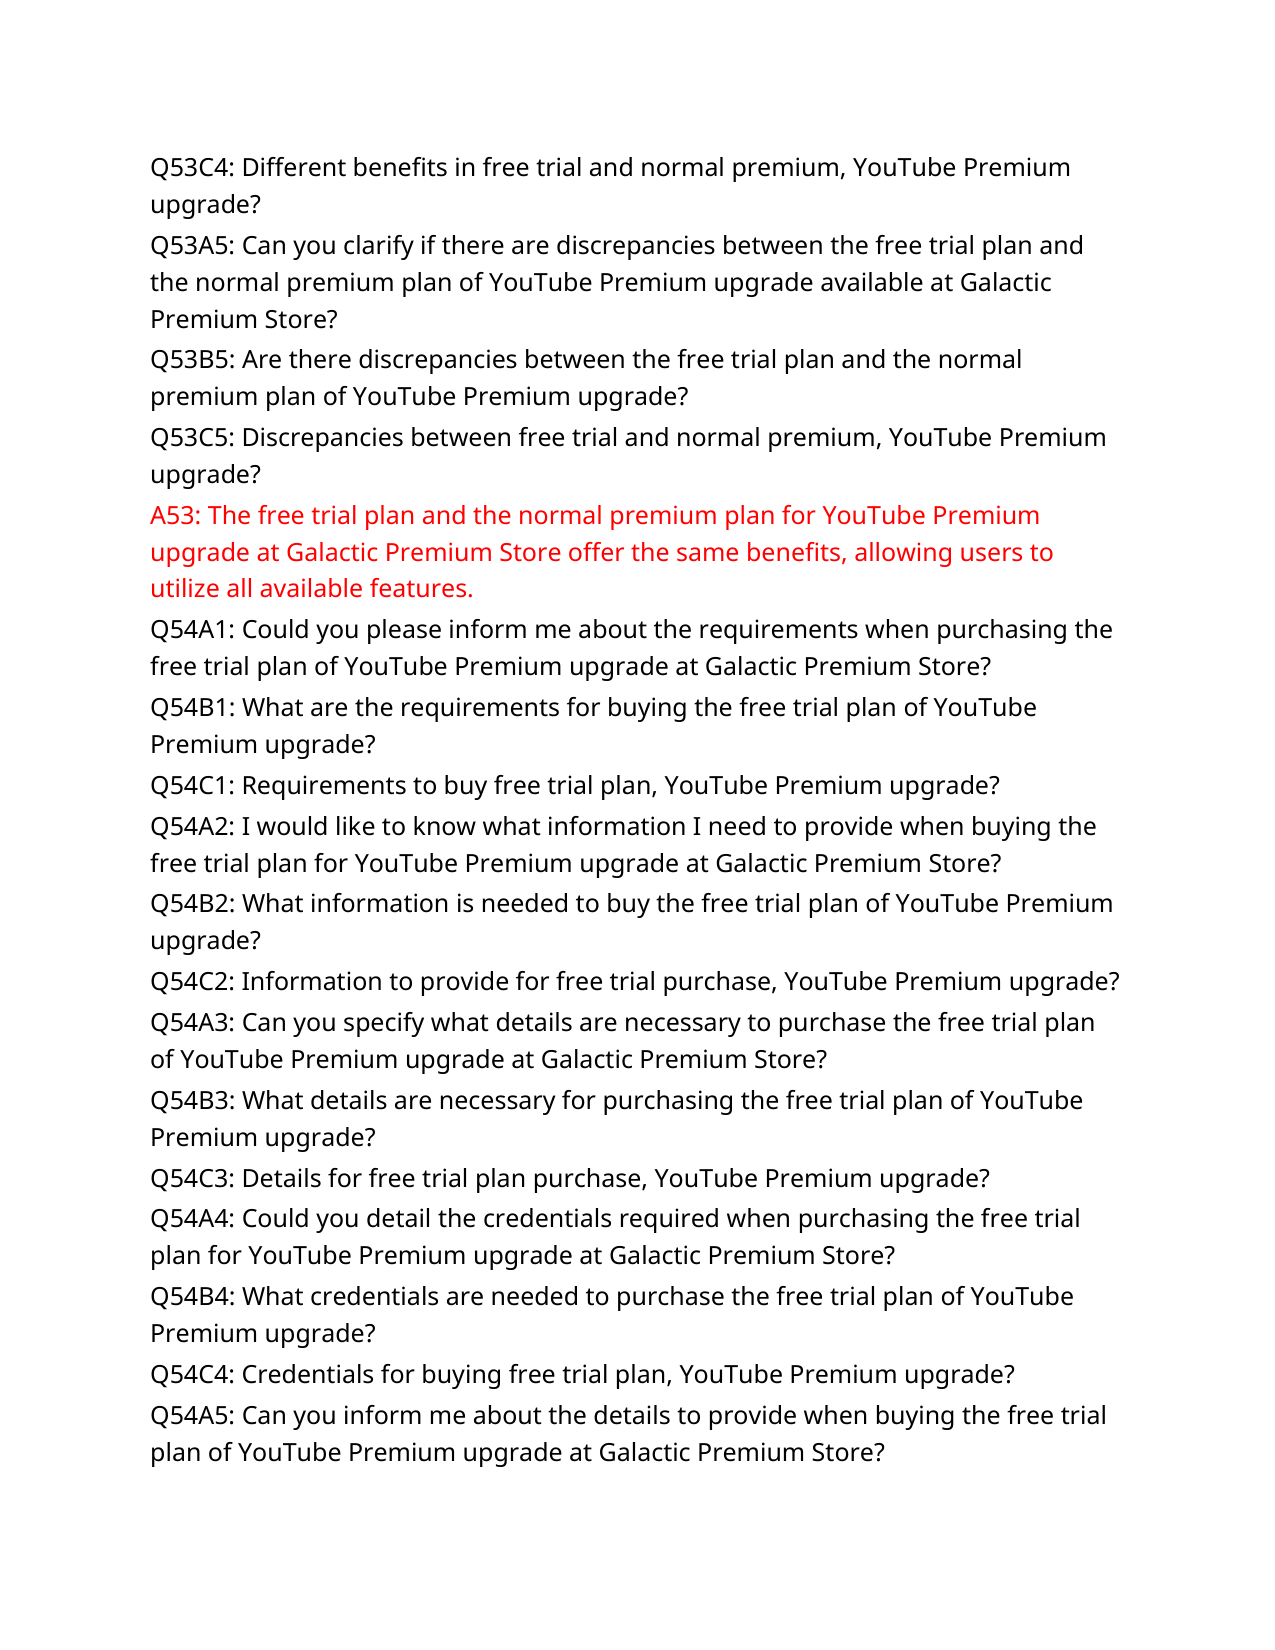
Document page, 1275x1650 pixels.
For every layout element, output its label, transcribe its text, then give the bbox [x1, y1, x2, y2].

subtitle Q54B2: What information is needed to buy the free trial plan of YouTube Premium upgrade? [150, 886, 1125, 957]
subtitle A53: The free trial plan and the normal premium plan for YouTube Premium upgrade at Galactic Premium Store offer the same benefits, allowing users to utilize all available features. [150, 498, 1125, 605]
subtitle Q54C2: Information to provide for free trial purchase, YouTube Premium upgrade? [150, 964, 1125, 998]
subtitle Q54C4: Credentials for buying free trial plan, YouTube Premium upgrade? [150, 1357, 1125, 1391]
subtitle Q53B5: Are there discrepancies between the free trial plan and the normal premium plan of YouTube Premium upgrade? [150, 342, 1125, 413]
subtitle Q54B4: What credentials are needed to purchase the free trial plan of YouTube Premium upgrade? [150, 1279, 1125, 1350]
subtitle Q54C3: Details for free trial plan purchase, YouTube Premium upgrade? [150, 1160, 1125, 1194]
subtitle Q54A1: Could you please inform me about the requirements when purchasing the free trial plan of YouTube Premium upgrade at Galactic Premium Store? [150, 612, 1125, 683]
subtitle Q54A4: Could you detail the credentials required when purchasing the free trial plan for YouTube Premium upgrade at Galactic Premium Store? [150, 1201, 1125, 1272]
subtitle Q53A5: Can you clarify if there are discrepancies between the free trial plan and the normal premium plan of YouTube Premium upgrade available at Galactic Premium Store? [150, 228, 1125, 335]
subtitle Q53C4: Different benefits in free trial and normal premium, YouTube Premium upgrade? [150, 150, 1125, 221]
subtitle Q54A5: Can you inform me about the details to provide when buying the free trial plan of YouTube Premium upgrade at Galactic Premium Store? [150, 1397, 1125, 1468]
subtitle Q53C5: Discrepancies between free trial and normal premium, YouTube Premium upgrade? [150, 420, 1125, 491]
subtitle Q54A3: Can you specify what details are necessary to purchase the free trial plan of YouTube Premium upgrade at Galactic Premium Store? [150, 1005, 1125, 1076]
subtitle Q54B3: What details are necessary for purchasing the free trial plan of YouTube Premium upgrade? [150, 1082, 1125, 1153]
subtitle Q54A2: I would like to know what information I need to provide when buying the free trial plan for YouTube Premium upgrade at Galactic Premium Store? [150, 808, 1125, 879]
subtitle Q54B1: What are the requirements for buying the free trial plan of YouTube Premium upgrade? [150, 690, 1125, 761]
subtitle Q54C1: Requirements to buy free trial plan, YouTube Premium upgrade? [150, 767, 1125, 802]
